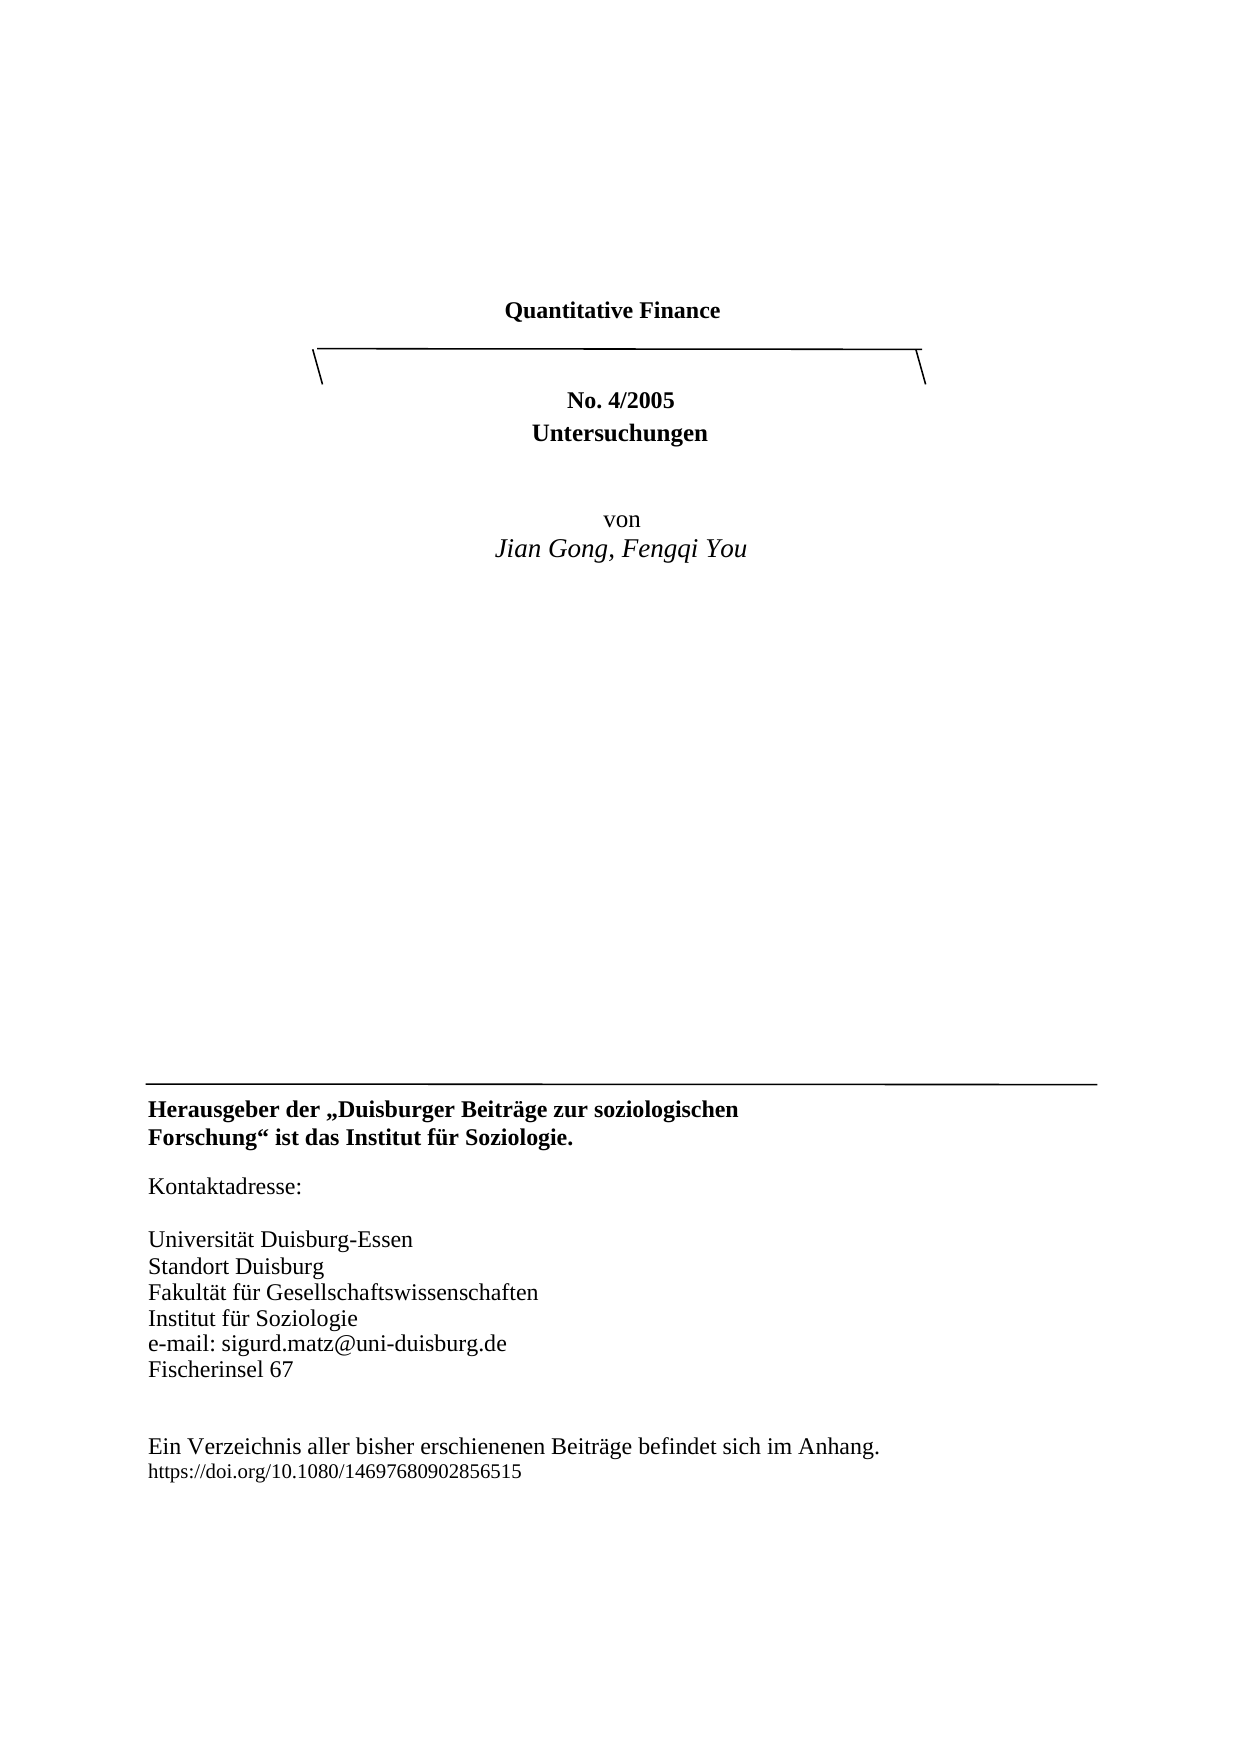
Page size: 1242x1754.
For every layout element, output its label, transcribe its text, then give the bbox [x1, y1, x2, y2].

text Standort Duisburg [148, 1253, 1092, 1280]
text https://doi.org/10.1080/14697680902856515 [148, 1459, 1092, 1483]
text Universität Duisburg-Essen [148, 1225, 1092, 1253]
text Ein Verzeichnis aller bisher erschienenen Beiträge befindet sich im Anhang. [148, 1432, 1092, 1459]
text Quantitative Finance [148, 297, 1077, 324]
text Institut für Soziologie [148, 1306, 1092, 1332]
text Kontaktadresse: [148, 1172, 1092, 1199]
text Fischerinsel 67 [148, 1357, 443, 1383]
text von [148, 504, 1096, 533]
text Jian Gong, Fengqi You [148, 533, 1094, 564]
text Herausgeber der „Duisburger Beiträge zur soziologischen Forschung“ ist das Institut für Soziologie. [148, 1096, 837, 1150]
text No. 4/2005 [148, 386, 1094, 414]
text Untersuchungen [148, 418, 1092, 446]
text Fakultät für Gesellschaftswissenschaften [148, 1280, 1092, 1306]
text e-mail: sigurd.matz@uni-duisburg.de [148, 1332, 1092, 1357]
